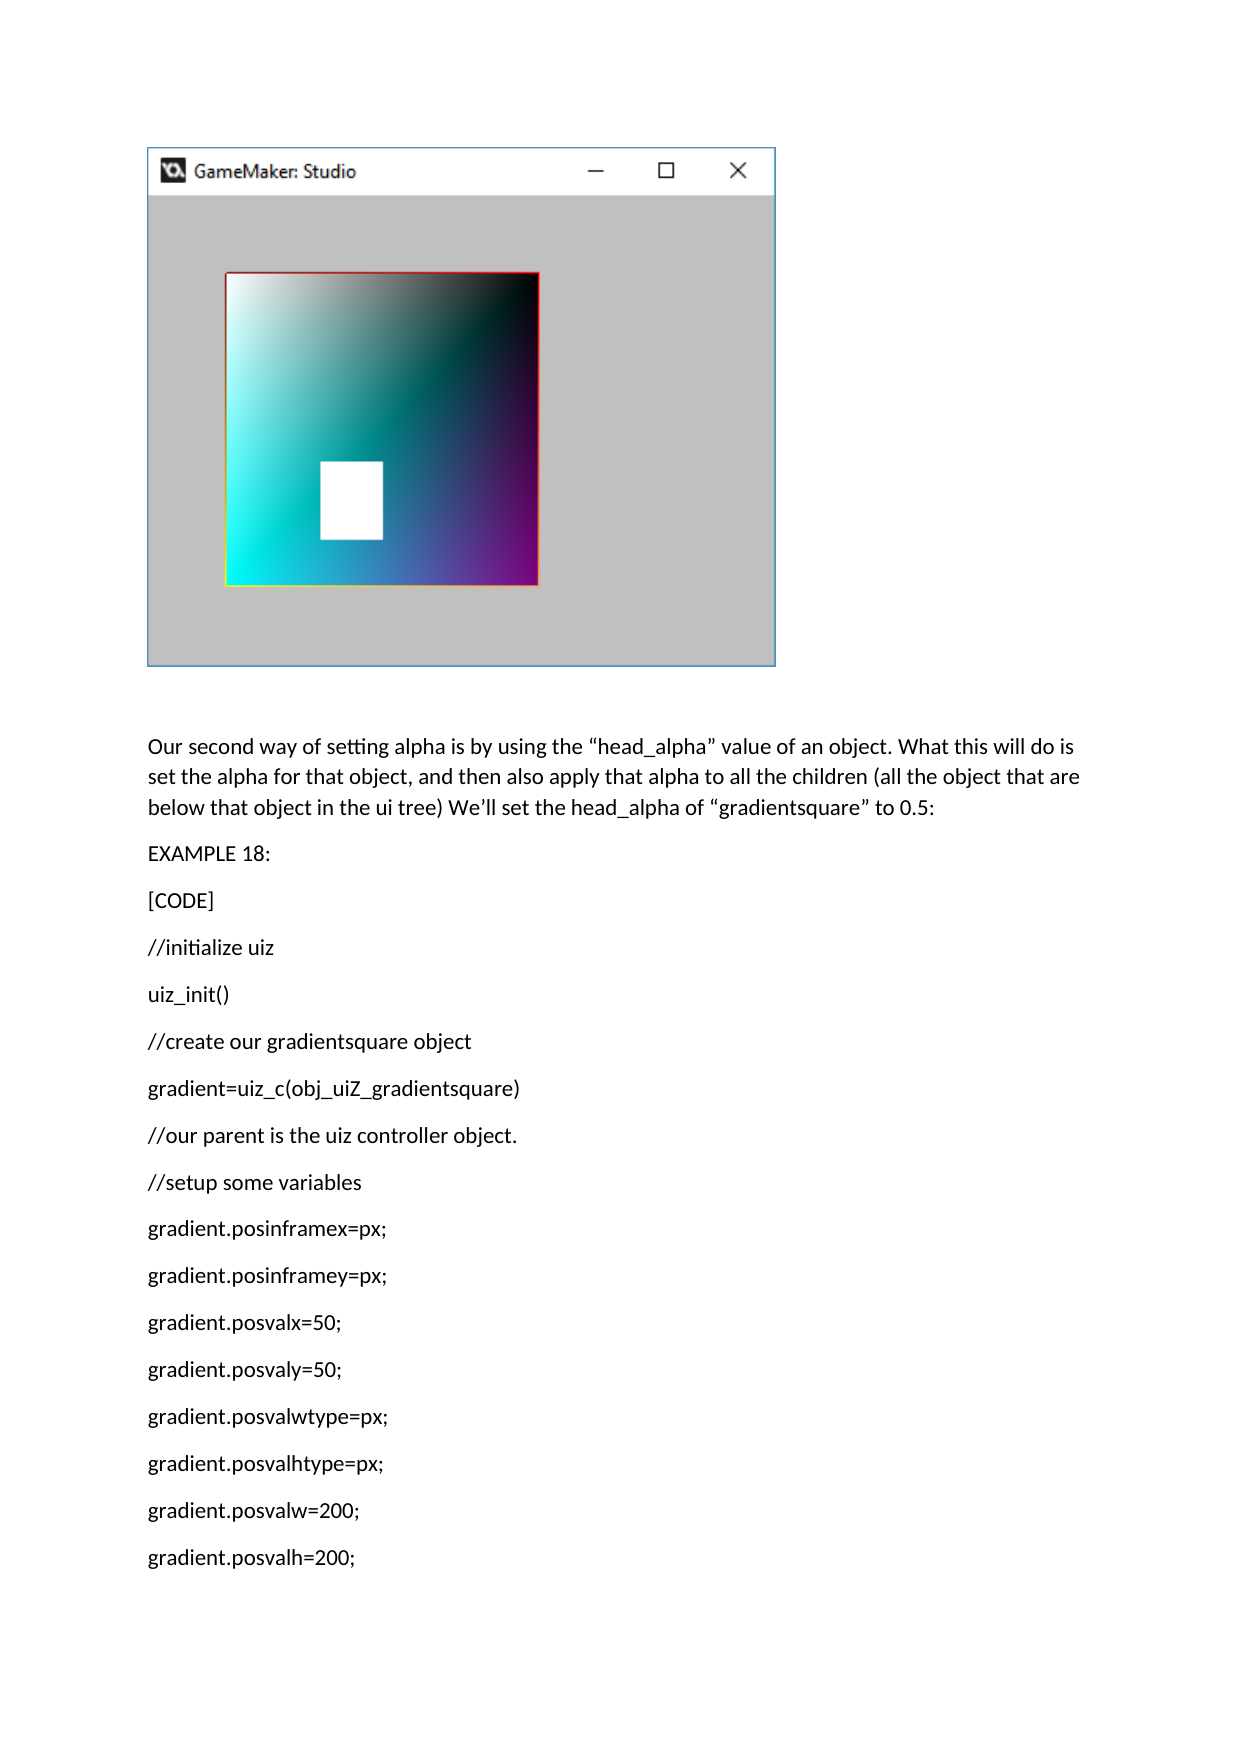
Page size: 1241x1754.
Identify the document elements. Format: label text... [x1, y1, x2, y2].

text gradient.posvalwtype=px; [148, 1402, 1093, 1430]
text //our parent is the uiz controller object. [148, 1121, 1093, 1149]
text gradient.posinframey=px; [148, 1261, 1093, 1289]
text EXAMPLE 18: [148, 839, 1093, 867]
text [CODE] [148, 886, 1093, 914]
text gradient.posinframex=px; [148, 1214, 1093, 1242]
text uiz_init() [148, 980, 1093, 1008]
text Our second way of setting alpha is by using the “head_alpha” value of an object. What this will do is set the alpha for that object, and then also apply that alpha to all the children (all the object that are below that object in the ui tree) We’ll set the head_alpha of “gradientsquare” to 0.5: [148, 732, 1093, 821]
text gradient.posvaly=50; [148, 1355, 1093, 1383]
text //setup some variables [148, 1168, 1093, 1196]
text gradient.posvalh=200; [148, 1543, 1093, 1571]
text //initialize uiz [148, 933, 1093, 961]
text //create our gradientsquare object [148, 1027, 1093, 1055]
text gradient.posvalhtype=px; [148, 1449, 1093, 1477]
text gradient=uiz_c(obj_uiZ_gradientsquare) [148, 1074, 1093, 1102]
text gradient.posvalw=200; [148, 1496, 1093, 1524]
picture [147, 147, 776, 667]
text gradient.posvalx=50; [148, 1308, 1093, 1336]
